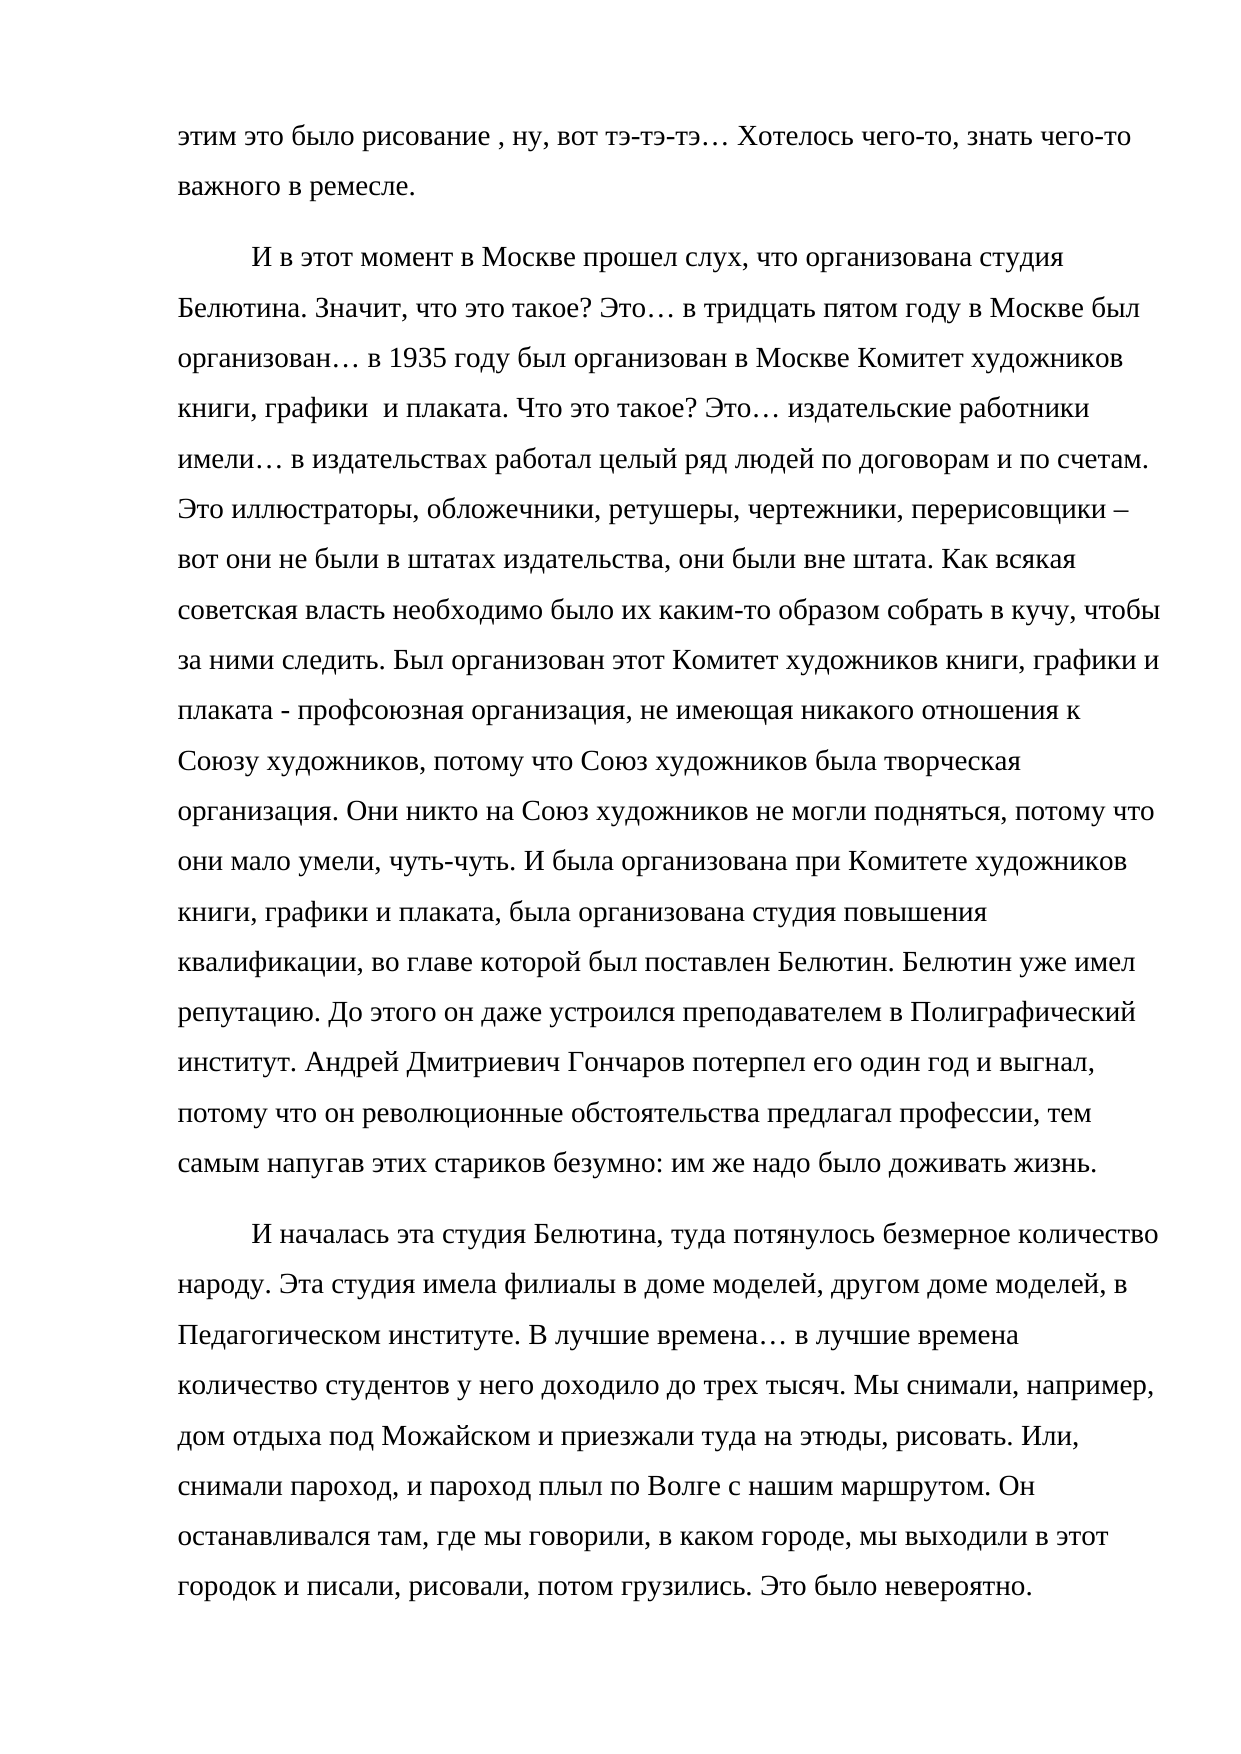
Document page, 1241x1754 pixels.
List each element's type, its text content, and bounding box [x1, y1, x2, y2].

text И в этот момент в Москве прошел слух, что организована студия Белютина. Значит, что это такое? Это… в тридцать пятом году в Москве был организован… в 1935 году был организован в Москве Комитет художников книги, графики и плаката. Что это такое? Это… издательские работники имели… в издательствах работал целый ряд людей по договорам и по счетам. Это иллюстраторы, обложечники, ретушеры, чертежники, перерисовщики – вот они не были в штатах издательства, они были вне штата. Как всякая советская власть необходимо было их каким-то образом собрать в кучу, чтобы за ними следить. Был организован этот Комитет художников книги, графики и плаката - профсоюзная организация, не имеющая никакого отношения к Союзу художников, потому что Союз художников была творческая организация. Они никто на Союз художников не могли подняться, потому что они мало умели, чуть-чуть. И была организована при Комитете художников книги, графики и плаката, была организована студия повышения квалификации, во главе которой был поставлен Белютин. Белютин уже имел репутацию. До этого он даже устроился преподавателем в Полиграфический институт. Андрей Дмитриевич Гончаров потерпел его один год и выгнал, потому что он революционные обстоятельства предлагал профессии, тем самым напугав этих стариков безумно: им же надо было доживать жизнь. [177, 239, 1166, 1179]
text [177, 118, 1166, 202]
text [177, 1216, 1166, 1602]
